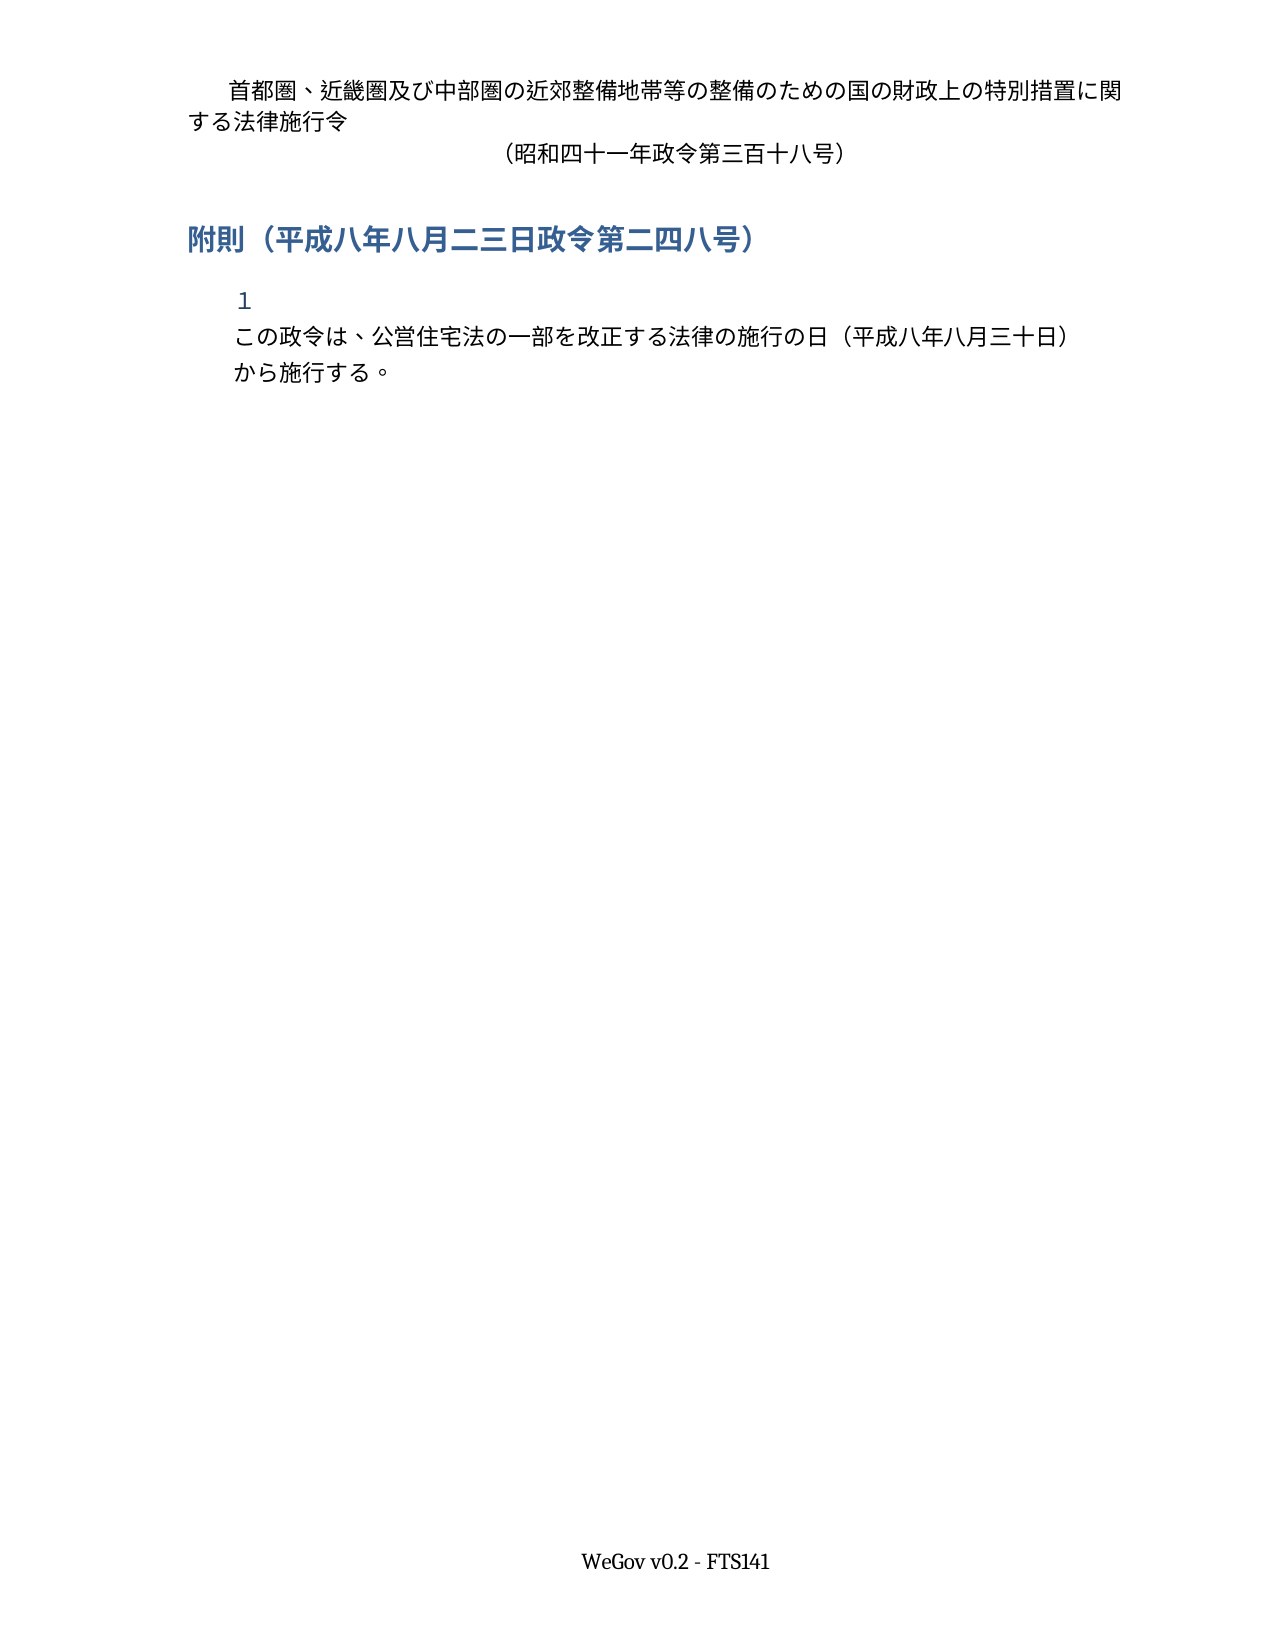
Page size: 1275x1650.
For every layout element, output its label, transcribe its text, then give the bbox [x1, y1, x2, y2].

subtitle １ [233, 285, 1087, 316]
text この政令は、公営住宅法の一部を改正する法律の施行の日（平成八年八月三十日）から施行する。 [233, 321, 1087, 388]
subtitle 附則（平成八年八月二三日政令第二四八号） [187, 219, 1087, 258]
